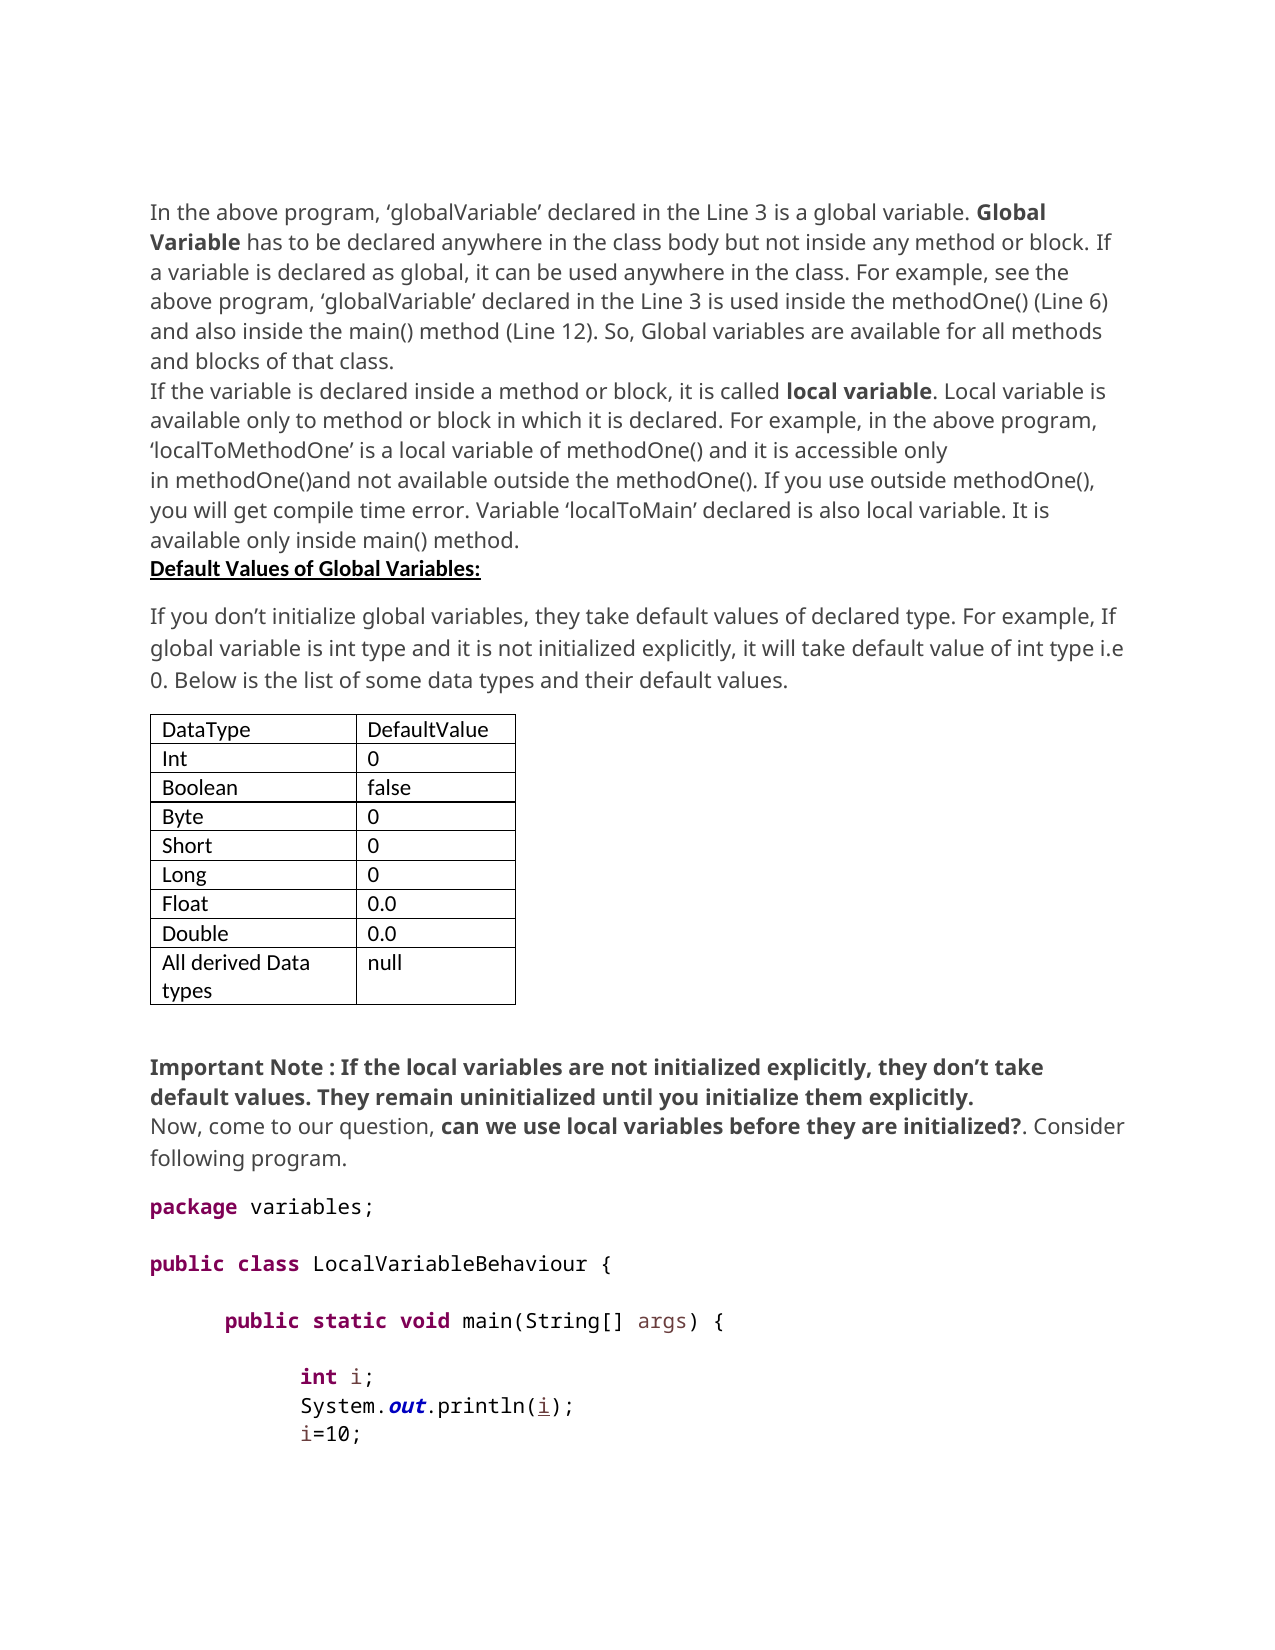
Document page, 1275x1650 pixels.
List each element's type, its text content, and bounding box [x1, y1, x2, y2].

table_cell Boolean [151, 773, 356, 801]
table_cell false [357, 773, 515, 801]
text public class LocalVariableBehaviour { [150, 1249, 1125, 1277]
table_header DefaultValue [357, 715, 515, 743]
text Now, come to our question, can we use local variables before they are initialized?. Consider following program. [150, 1141, 1125, 1173]
table_header DataType [151, 715, 356, 743]
table_cell Float [151, 890, 356, 918]
text package variables; [150, 1192, 1125, 1221]
table_cell null [357, 948, 515, 1004]
text If the variable is declared inside a method or block, it is called local variable. Local variable is available only to method or block in which it is declared. For example, in the above program, ‘localToMethodOne’ is a local variable of methodOne() and it is accessible only in methodOne()and not available outside the methodOne(). If you use outside methodOne(), you will get compile time error. Variable ‘localToMain’ declared is also local variable. It is available only inside main() method. [150, 376, 1125, 554]
text i=10; [150, 1419, 1125, 1448]
text System.out.println(i); [150, 1391, 1125, 1419]
text public static void main(String[] args) { [150, 1306, 1125, 1334]
table_cell 0.0 [357, 919, 515, 947]
table_cell 0 [357, 831, 515, 859]
table_cell Int [151, 744, 356, 772]
table_cell Byte [151, 803, 356, 830]
text If you don’t initialize global variables, they take default values of declared type. For example, If global variable is int type and it is not initialized explicitly, it will take default value of int type i.e 0. Below is the list of some data types and their default values. [150, 601, 1125, 695]
table_cell Long [151, 861, 356, 888]
table_cell 0 [357, 861, 515, 888]
table_cell Short [151, 831, 356, 859]
table_cell 0 [357, 744, 515, 772]
table_cell All derived Data types [151, 948, 356, 1004]
table_cell Double [151, 919, 356, 947]
table_cell 0.0 [357, 890, 515, 918]
text int i; [150, 1362, 1125, 1391]
text Default Values of Global Variables: [150, 554, 1125, 582]
text Important Note : If the local variables are not initialized explicitly, they don’t take default values. They remain uninitialized until you initialize them explicitly. [150, 1052, 1125, 1111]
table_cell 0 [357, 803, 515, 830]
text In the above program, ‘globalVariable’ declared in the Line 3 is a global variable. Global Variable has to be declared anywhere in the class body but not inside any method or block. If a variable is declared as global, it can be used anywhere in the class. For example, see the above program, ‘globalVariable’ declared in the Line 3 is used inside the methodOne() (Line 6) and also inside the main() method (Line 12). So, Global variables are available for all methods and blocks of that class. [150, 197, 1125, 376]
